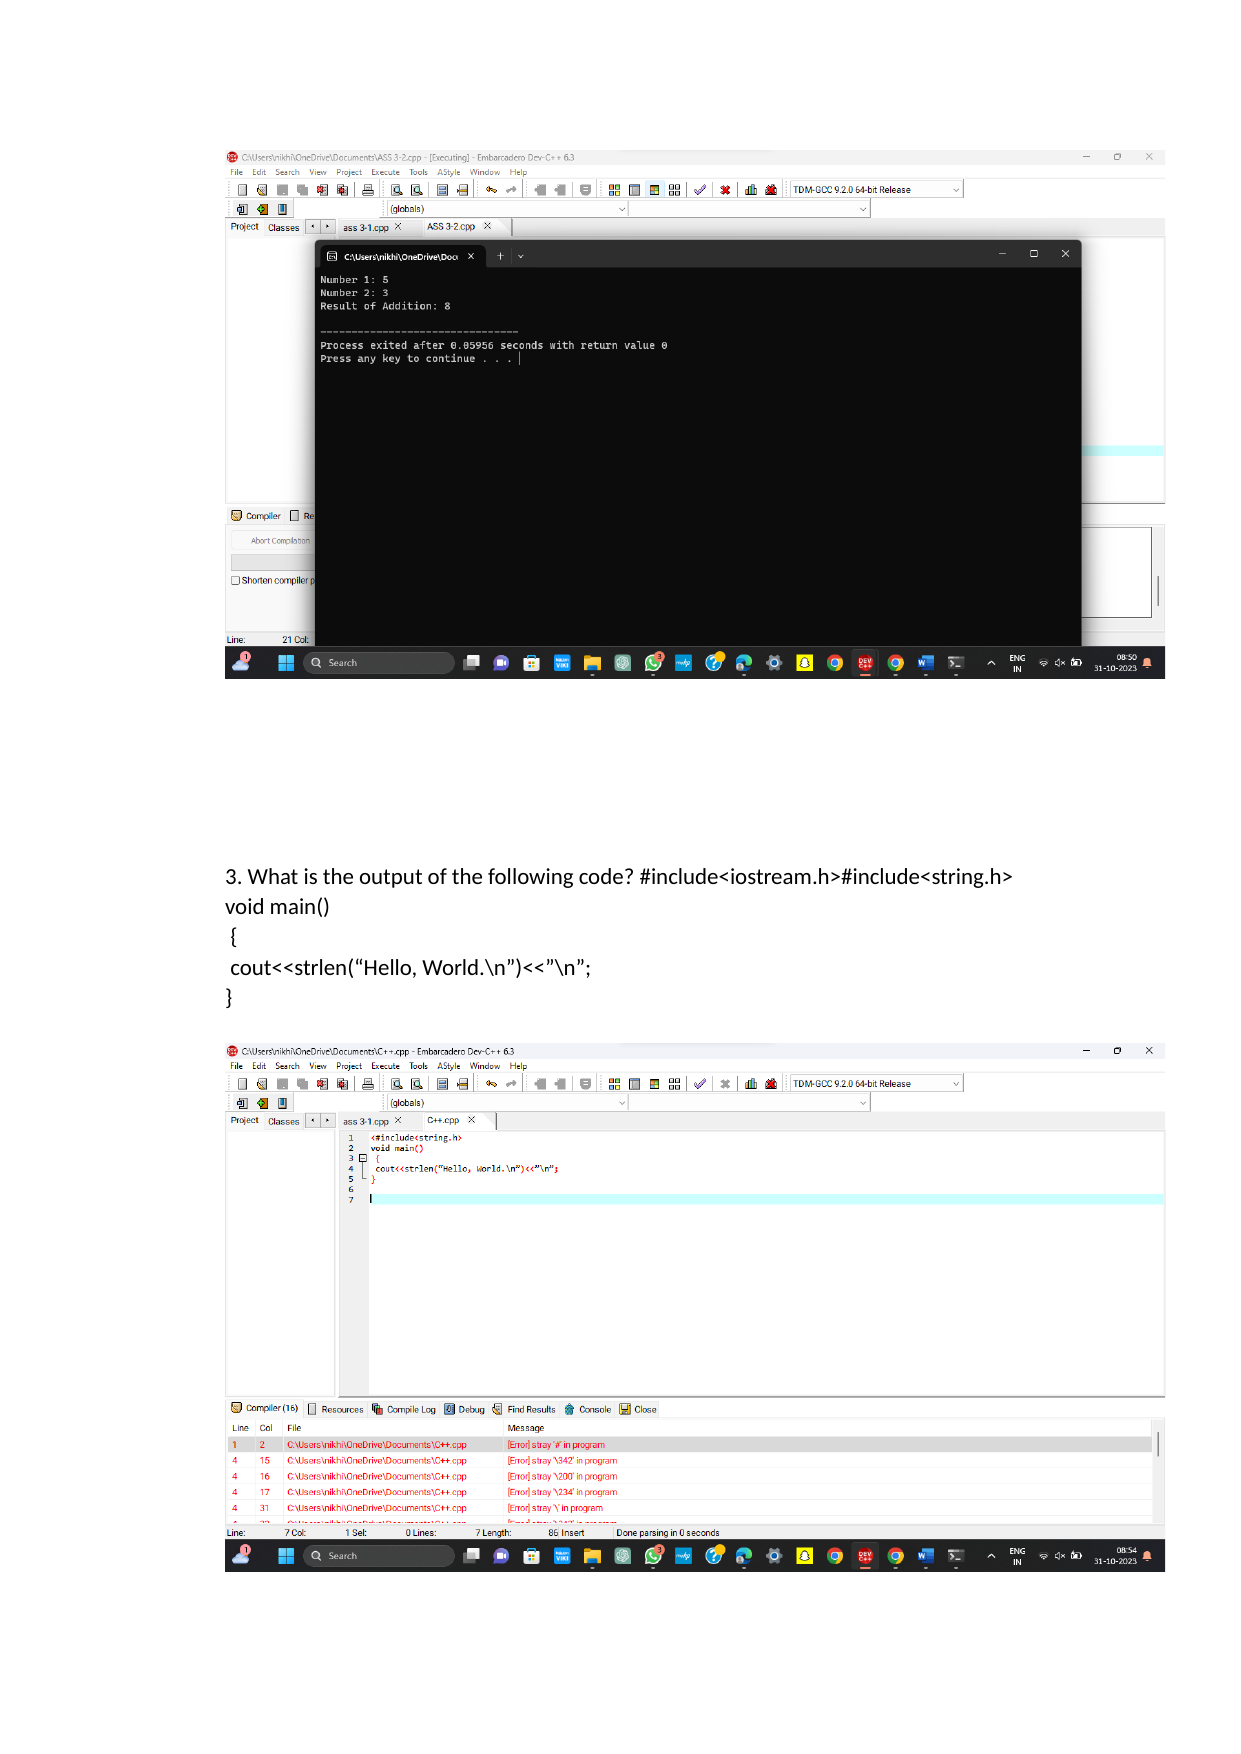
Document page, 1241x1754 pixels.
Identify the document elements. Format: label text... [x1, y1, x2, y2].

picture [225, 1043, 1166, 1572]
list void main() [225, 892, 1090, 920]
list cout<<strlen(“Hello, World.\n”)<<”\n”; [225, 953, 1090, 981]
list 3. What is the output of the following code? #include<iostream.h>#include<string.h> [225, 862, 1090, 890]
picture [225, 150, 1166, 679]
list { [225, 922, 1090, 951]
list } [225, 983, 1090, 1011]
